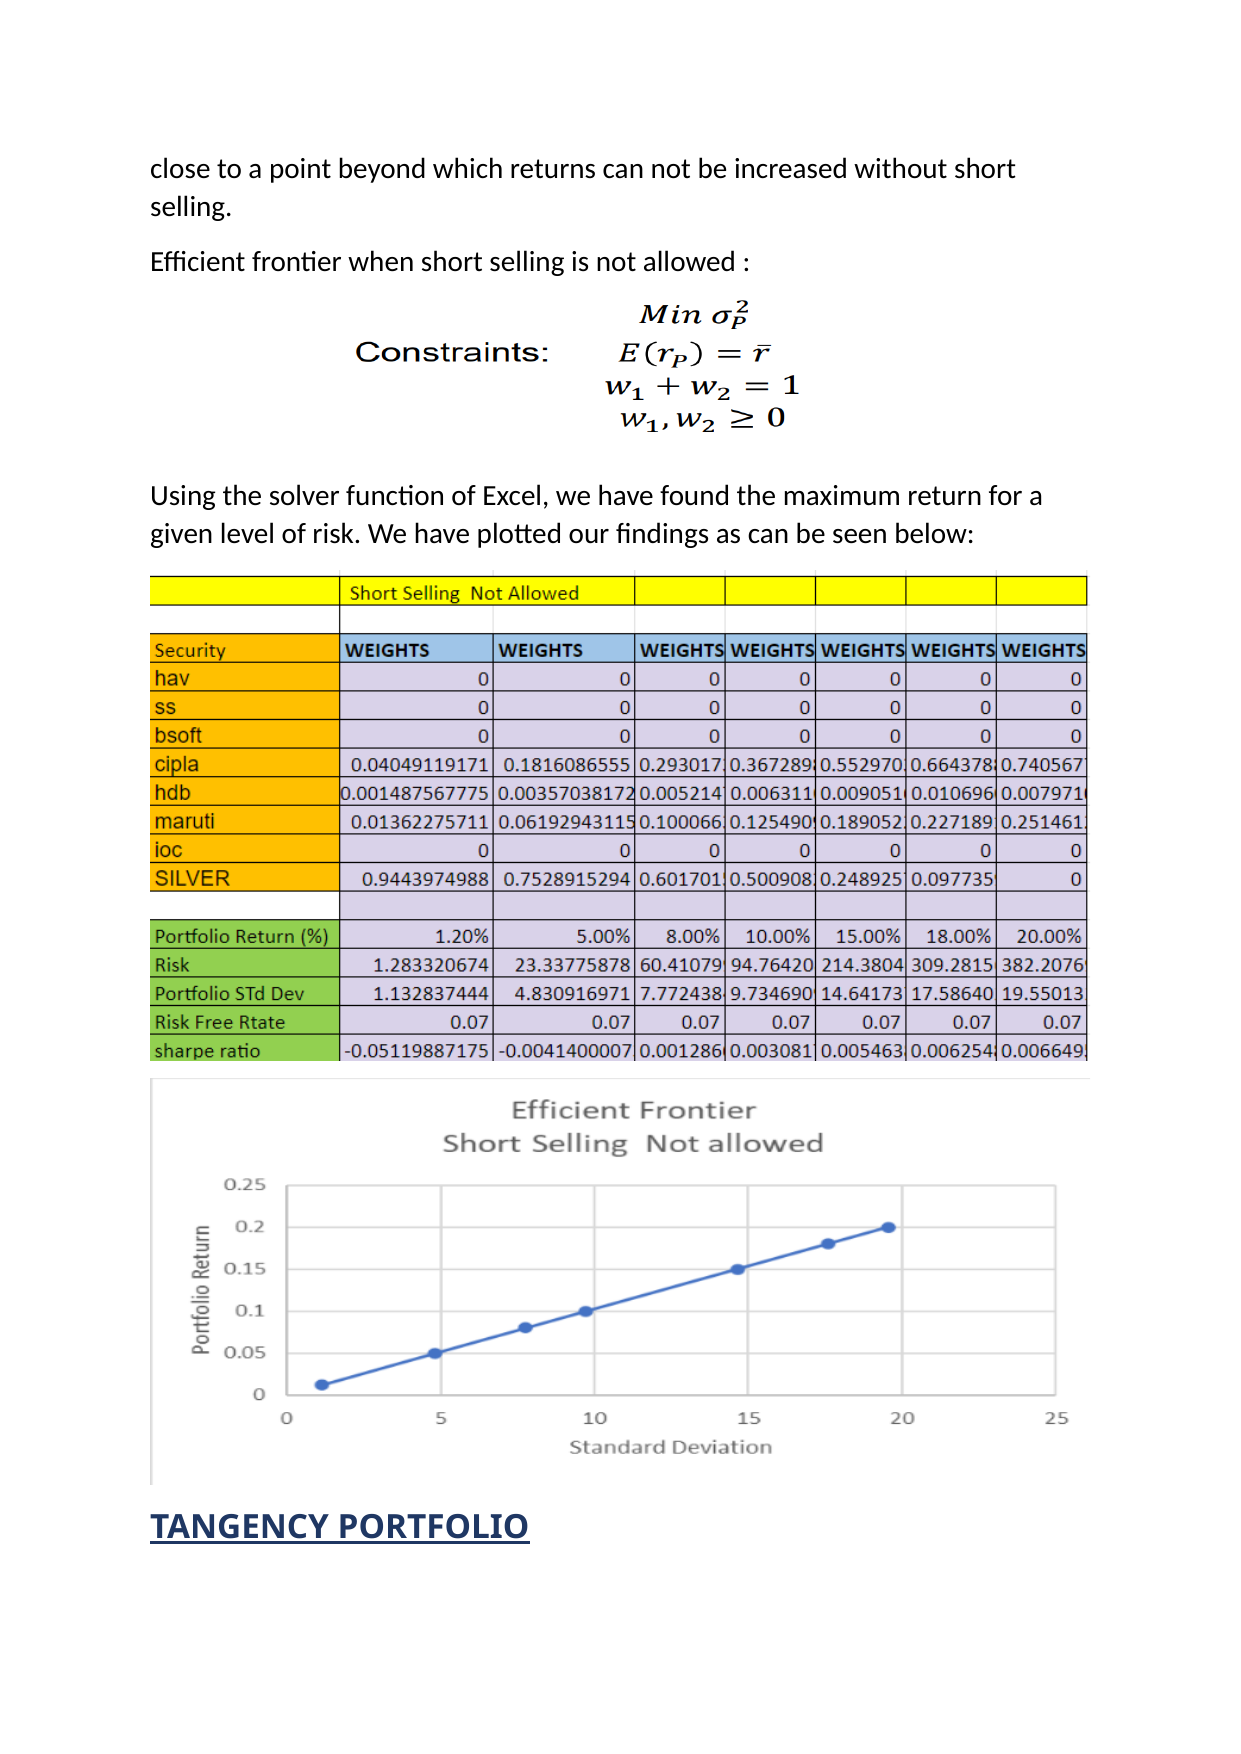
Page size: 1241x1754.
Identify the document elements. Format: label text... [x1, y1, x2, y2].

picture [329, 298, 911, 458]
text Efficient frontier when short selling is not allowed : [150, 243, 1090, 279]
text Using the solver function of Excel, we have found the maximum return for a given level of risk. We have plotted our findings as can be seen below: [150, 477, 1090, 551]
picture [150, 1078, 1091, 1485]
picture [150, 570, 1091, 1061]
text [150, 150, 1090, 224]
subtitle TANGENCY PORTFOLIO [150, 1503, 1090, 1548]
